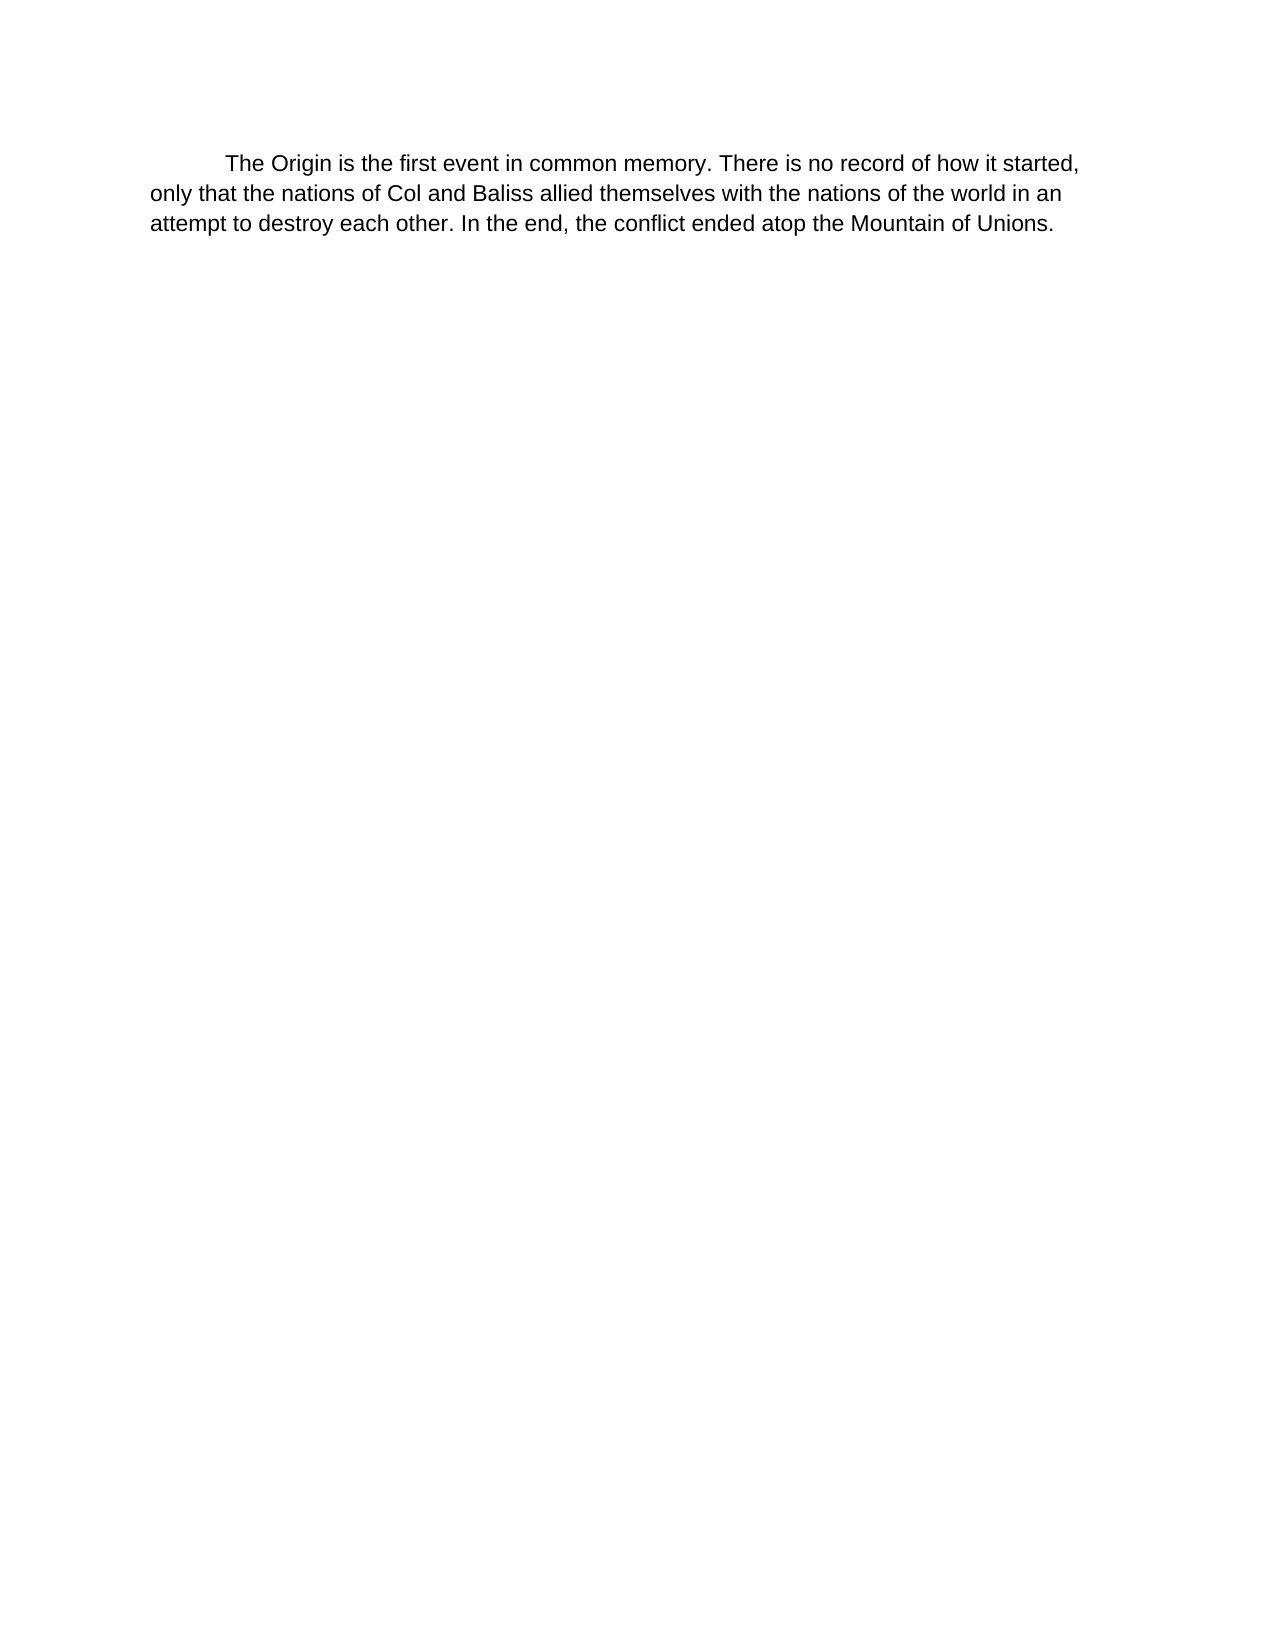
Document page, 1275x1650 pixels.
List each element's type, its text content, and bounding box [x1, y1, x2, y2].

text The Origin is the first event in common memory. There is no record of how it started, only that the nations of Col and Baliss allied themselves with the nations of the world in an attempt to destroy each other. In the end, the conflict ended atop the Mountain of Unions. [150, 150, 1125, 237]
